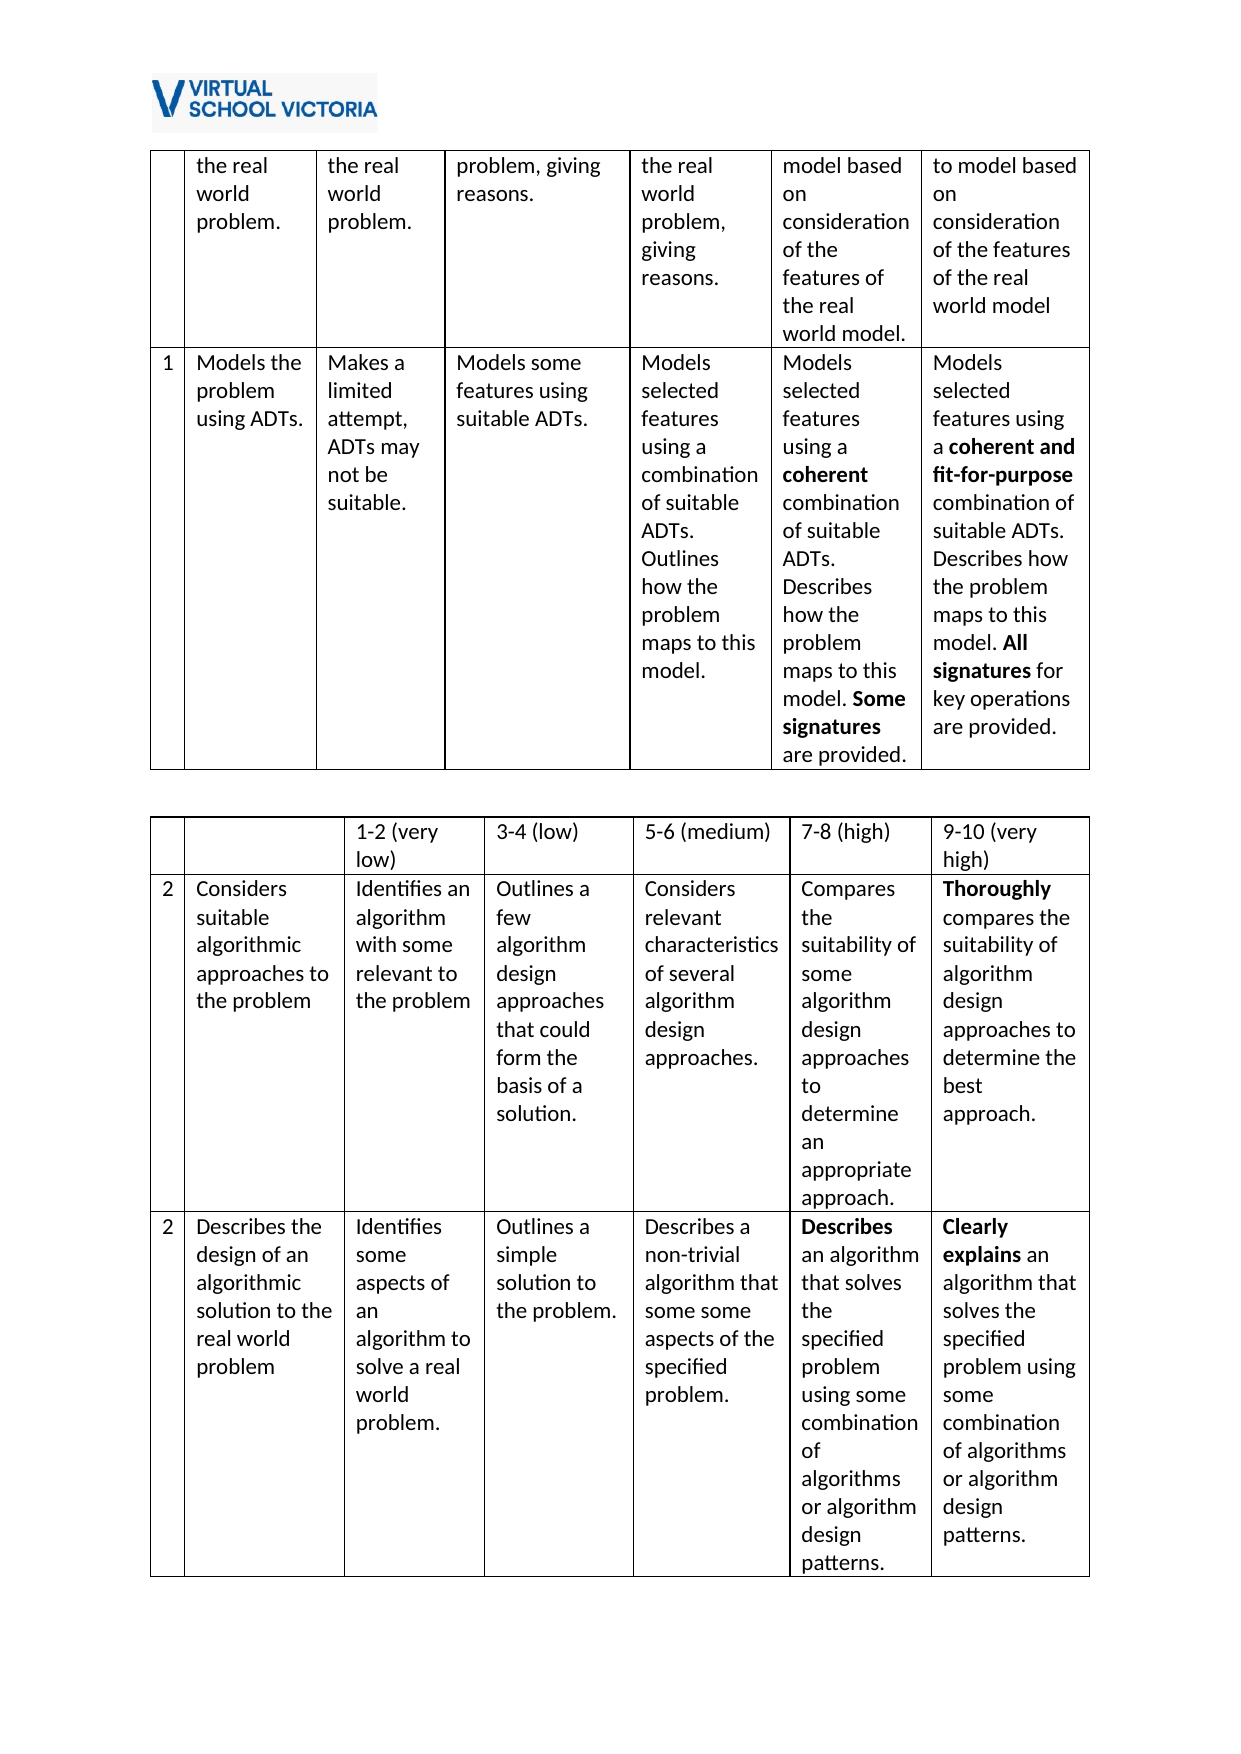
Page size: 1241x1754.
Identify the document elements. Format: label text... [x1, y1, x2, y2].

table_cell Considers suitable algorithmic approaches to the problem [185, 875, 344, 1211]
picture [150, 73, 378, 133]
table_header 3-4 (low) [485, 818, 633, 873]
table_cell Models the problem using ADTs. [185, 348, 316, 768]
table_cell Describes an algorithm that solves the specified problem using some combination of algorithms or algorithm design patterns. [791, 1212, 931, 1576]
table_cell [631, 151, 771, 347]
table_header 5-6 (medium) [634, 818, 789, 873]
table_cell Identifies an algorithm with some relevant to the problem [345, 875, 484, 1211]
table_header 7-8 (high) [791, 818, 931, 873]
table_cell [922, 151, 1089, 347]
table_header 1-2 (very low) [345, 818, 484, 873]
table_cell Describes a non-trivial algorithm that some some aspects of the specified problem. [634, 1212, 789, 1576]
table_cell Clearly explains an algorithm that solves the specified problem using some combination of algorithms or algorithm design patterns. [932, 1212, 1089, 1576]
table_cell Thoroughly compares the suitability of algorithm design approaches to determine the best approach. [932, 875, 1089, 1211]
table_cell Outlines a simple solution to the problem. [485, 1212, 633, 1576]
table_cell Outlines a few algorithm design approaches that could form the basis of a solution. [485, 875, 633, 1211]
table_cell Models some features using suitable ADTs. [446, 348, 629, 768]
table_cell Considers relevant characteristics of several algorithm design approaches. [634, 875, 789, 1211]
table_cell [185, 151, 316, 347]
table_header 9-10 (very high) [932, 818, 1089, 873]
table_cell Models selected features using a coherent and fit-for-purpose combination of suitable ADTs. Describes how the problem maps to this model. All signatures for key operations are provided. [922, 348, 1089, 768]
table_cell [772, 151, 921, 347]
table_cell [317, 151, 444, 347]
table_cell 1 [151, 151, 184, 347]
table_cell Describes the design of an algorithmic solution to the real world problem [185, 1212, 344, 1576]
table_cell Models selected features using a coherent combination of suitable ADTs. Describes how the problem maps to this model. Some signatures are provided. [772, 348, 921, 768]
table_cell 2 [151, 1212, 184, 1576]
table_header [151, 818, 184, 873]
table_cell 1 [151, 348, 184, 768]
table_header [185, 818, 344, 873]
table_cell Identifies some aspects of an algorithm to solve a real world problem. [345, 1212, 484, 1576]
table_cell 2 [151, 875, 184, 1211]
table_cell Makes a limited attempt, ADTs may not be suitable. [317, 348, 444, 768]
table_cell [446, 151, 629, 347]
table_cell Compares the suitability of some algorithm design approaches to determine an appropriate approach. [791, 875, 931, 1211]
table_cell Models selected features using a combination of suitable ADTs. Outlines how the problem maps to this model. [631, 348, 771, 768]
